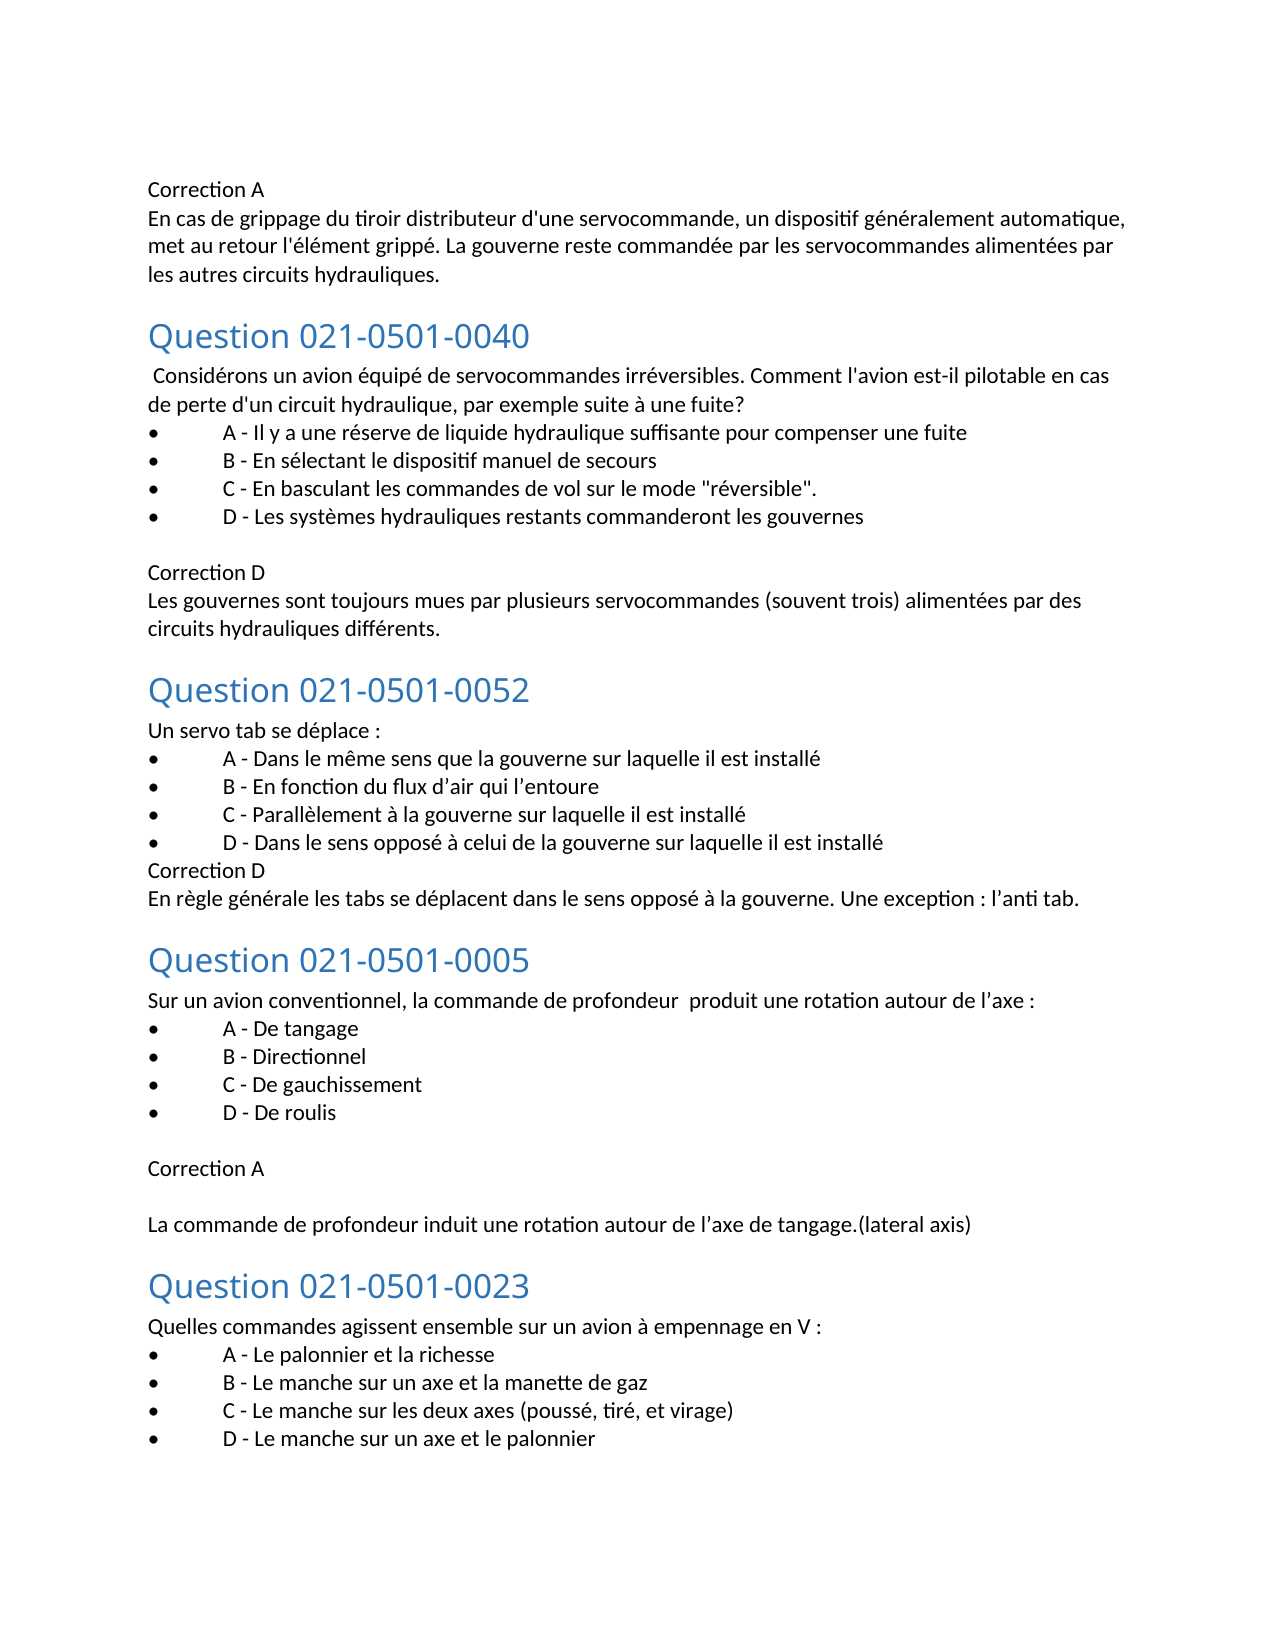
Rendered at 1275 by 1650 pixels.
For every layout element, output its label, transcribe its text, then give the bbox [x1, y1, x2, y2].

text Quelles commandes agissent ensemble sur un avion à empennage en V : [148, 1312, 1127, 1340]
text • B - Le manche sur un axe et la manette de gaz [148, 1368, 1127, 1396]
text • A - Dans le même sens que la gouverne sur laquelle il est installé [148, 744, 1127, 772]
text • C - Parallèlement à la gouverne sur laquelle il est installé [148, 800, 1127, 828]
text La commande de profondeur induit une rotation autour de l’axe de tangage.(lateral axis) [148, 1210, 1127, 1238]
text Considérons un avion équipé de servocommandes irréversibles. Comment l'avion est-il pilotable en cas de perte d'un circuit hydraulique, par exemple suite à une fuite? [148, 362, 1127, 418]
subtitle Question 021-0501-0040 [148, 313, 1127, 358]
text Un servo tab se déplace : [148, 716, 1127, 744]
text • C - Le manche sur les deux axes (poussé, tiré, et virage) [148, 1396, 1127, 1424]
text • B - Directionnel [148, 1042, 1127, 1070]
text Correction A [148, 176, 1127, 204]
text • A - De tangage [148, 1014, 1127, 1042]
subtitle Question 021-0501-0023 [148, 1263, 1127, 1308]
text En règle générale les tabs se déplacent dans le sens opposé à la gouverne. Une exception : l’anti tab. [148, 884, 1127, 912]
text Correction A [148, 1154, 1127, 1182]
text • D - Dans le sens opposé à celui de la gouverne sur laquelle il est installé [148, 828, 1127, 856]
text • A - Il y a une réserve de liquide hydraulique suffisante pour compenser une fuite [148, 418, 1127, 446]
text Correction D [148, 856, 1127, 884]
text • C - En basculant les commandes de vol sur le mode "réversible". [148, 474, 1127, 502]
text • D - De roulis [148, 1098, 1127, 1126]
subtitle Question 021-0501-0052 [148, 667, 1127, 712]
text • D - Le manche sur un axe et le palonnier [148, 1424, 1127, 1452]
text • C - De gauchissement [148, 1070, 1127, 1098]
text Les gouvernes sont toujours mues par plusieurs servocommandes (souvent trois) alimentées par des circuits hydrauliques différents. [148, 586, 1127, 642]
text Correction D [148, 558, 1127, 586]
text En cas de grippage du tiroir distributeur d'une servocommande, un dispositif généralement automatique, met au retour l'élément grippé. La gouverne reste commandée par les servocommandes alimentées par les autres circuits hydrauliques. [148, 204, 1127, 288]
subtitle Question 021-0501-0005 [148, 937, 1127, 982]
text • B - En fonction du flux d’air qui l’entoure [148, 772, 1127, 800]
text Sur un avion conventionnel, la commande de profondeur produit une rotation autour de l’axe : [148, 986, 1127, 1014]
text • D - Les systèmes hydrauliques restants commanderont les gouvernes [148, 502, 1127, 530]
text • B - En sélectant le dispositif manuel de secours [148, 446, 1127, 474]
text • A - Le palonnier et la richesse [148, 1340, 1127, 1368]
